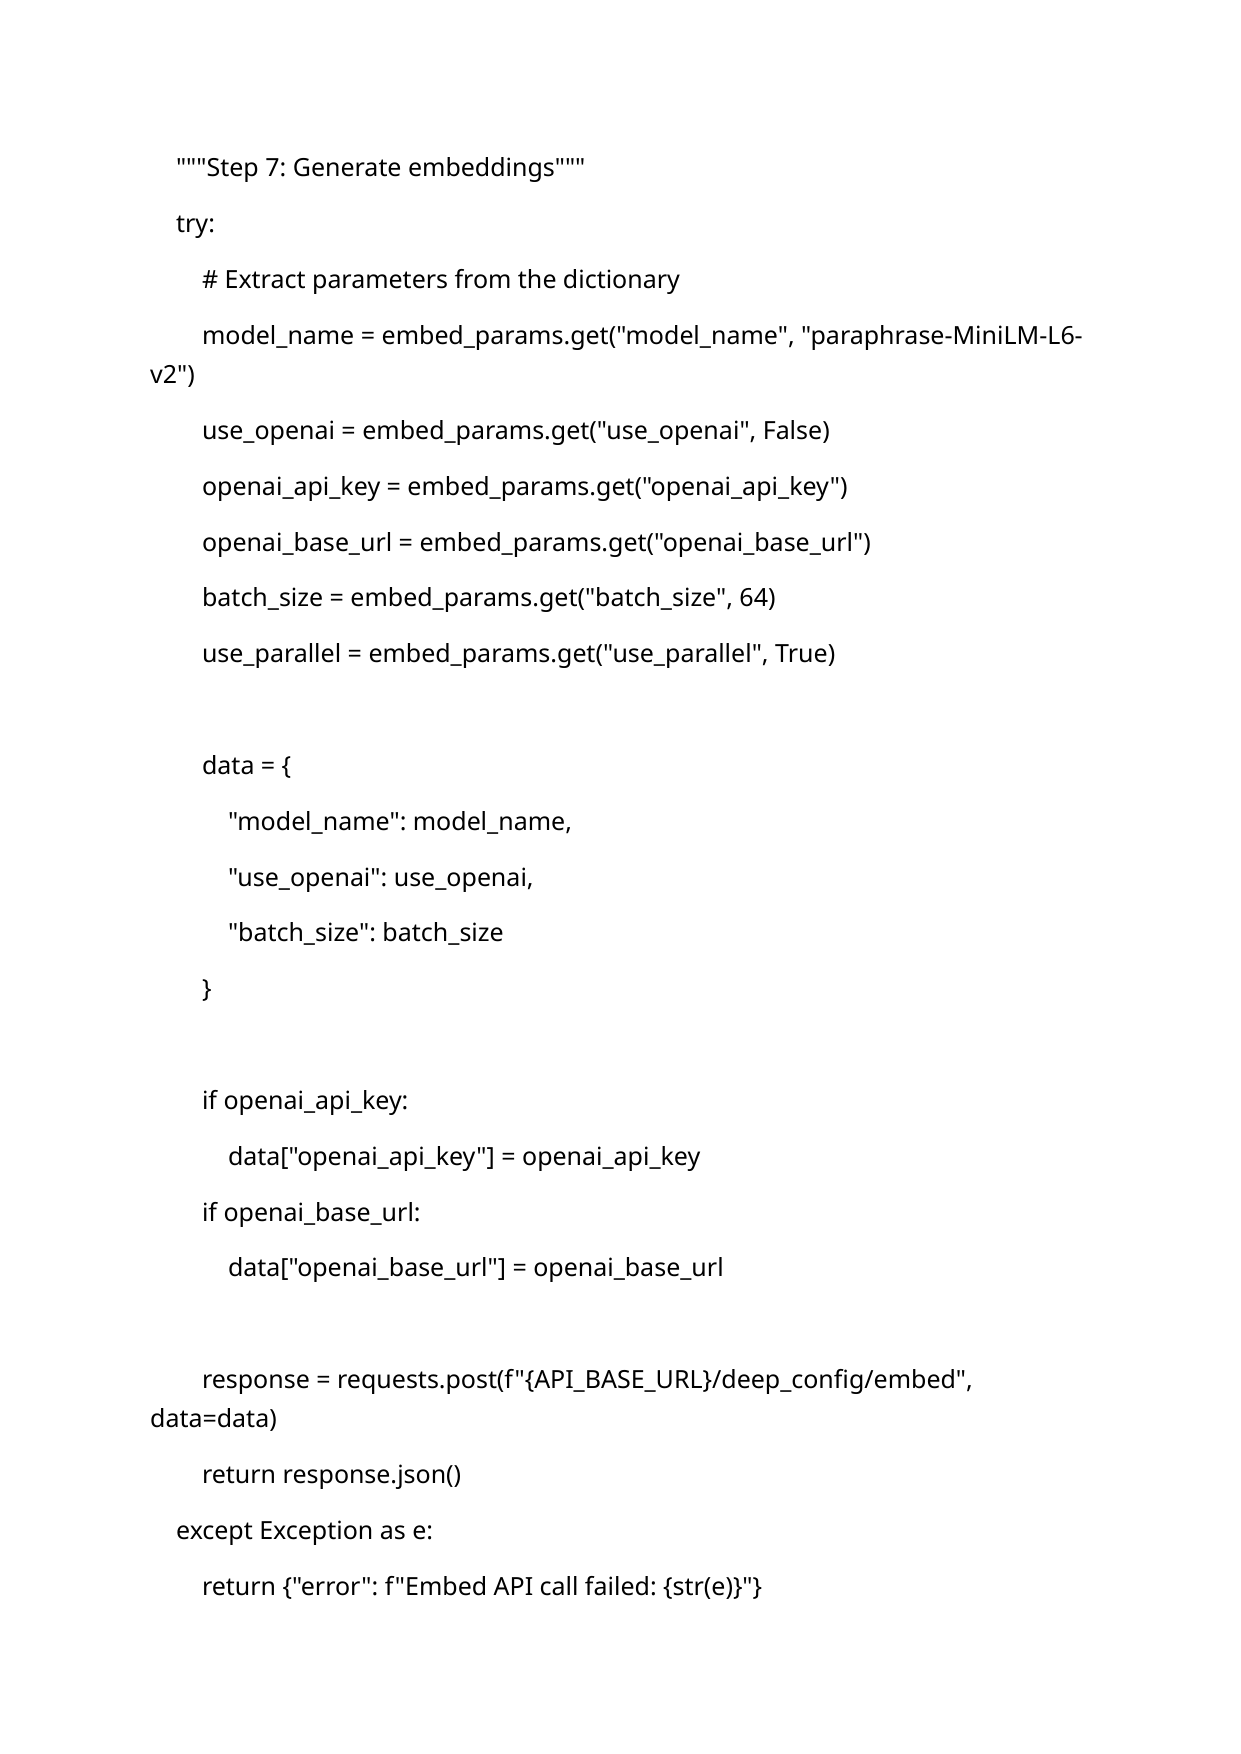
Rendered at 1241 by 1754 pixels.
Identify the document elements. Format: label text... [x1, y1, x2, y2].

text openai_api_key = embed_params.get("openai_api_key") [150, 468, 1090, 502]
text data["openai_api_key"] = openai_api_key [150, 1138, 1090, 1172]
text return {"error": f"Embed API call failed: {str(e)}"} [150, 1568, 1090, 1602]
text if openai_api_key: [150, 1082, 1090, 1117]
text if openai_base_url: [150, 1194, 1090, 1228]
text """Step 7: Generate embeddings""" [150, 150, 1090, 184]
text return response.json() [150, 1457, 1090, 1491]
text try: [150, 206, 1090, 240]
text data = { [150, 747, 1090, 782]
text data["openai_base_url"] = openai_base_url [150, 1250, 1090, 1284]
text "model_name": model_name, [150, 803, 1090, 837]
text openai_base_url = embed_params.get("openai_base_url") [150, 524, 1090, 558]
text model_name = embed_params.get("model_name", "paraphrase-MiniLM-L6-v2") [150, 317, 1090, 391]
text "use_openai": use_openai, [150, 859, 1090, 893]
text except Exception as e: [150, 1512, 1090, 1547]
text "batch_size": batch_size [150, 915, 1090, 949]
text use_parallel = embed_params.get("use_parallel", True) [150, 636, 1090, 670]
text } [150, 971, 1090, 1005]
text # Extract parameters from the dictionary [150, 262, 1090, 296]
text use_openai = embed_params.get("use_openai", False) [150, 412, 1090, 447]
text batch_size = embed_params.get("batch_size", 64) [150, 580, 1090, 614]
text response = requests.post(f"{API_BASE_URL}/deep_config/embed", data=data) [150, 1362, 1090, 1435]
